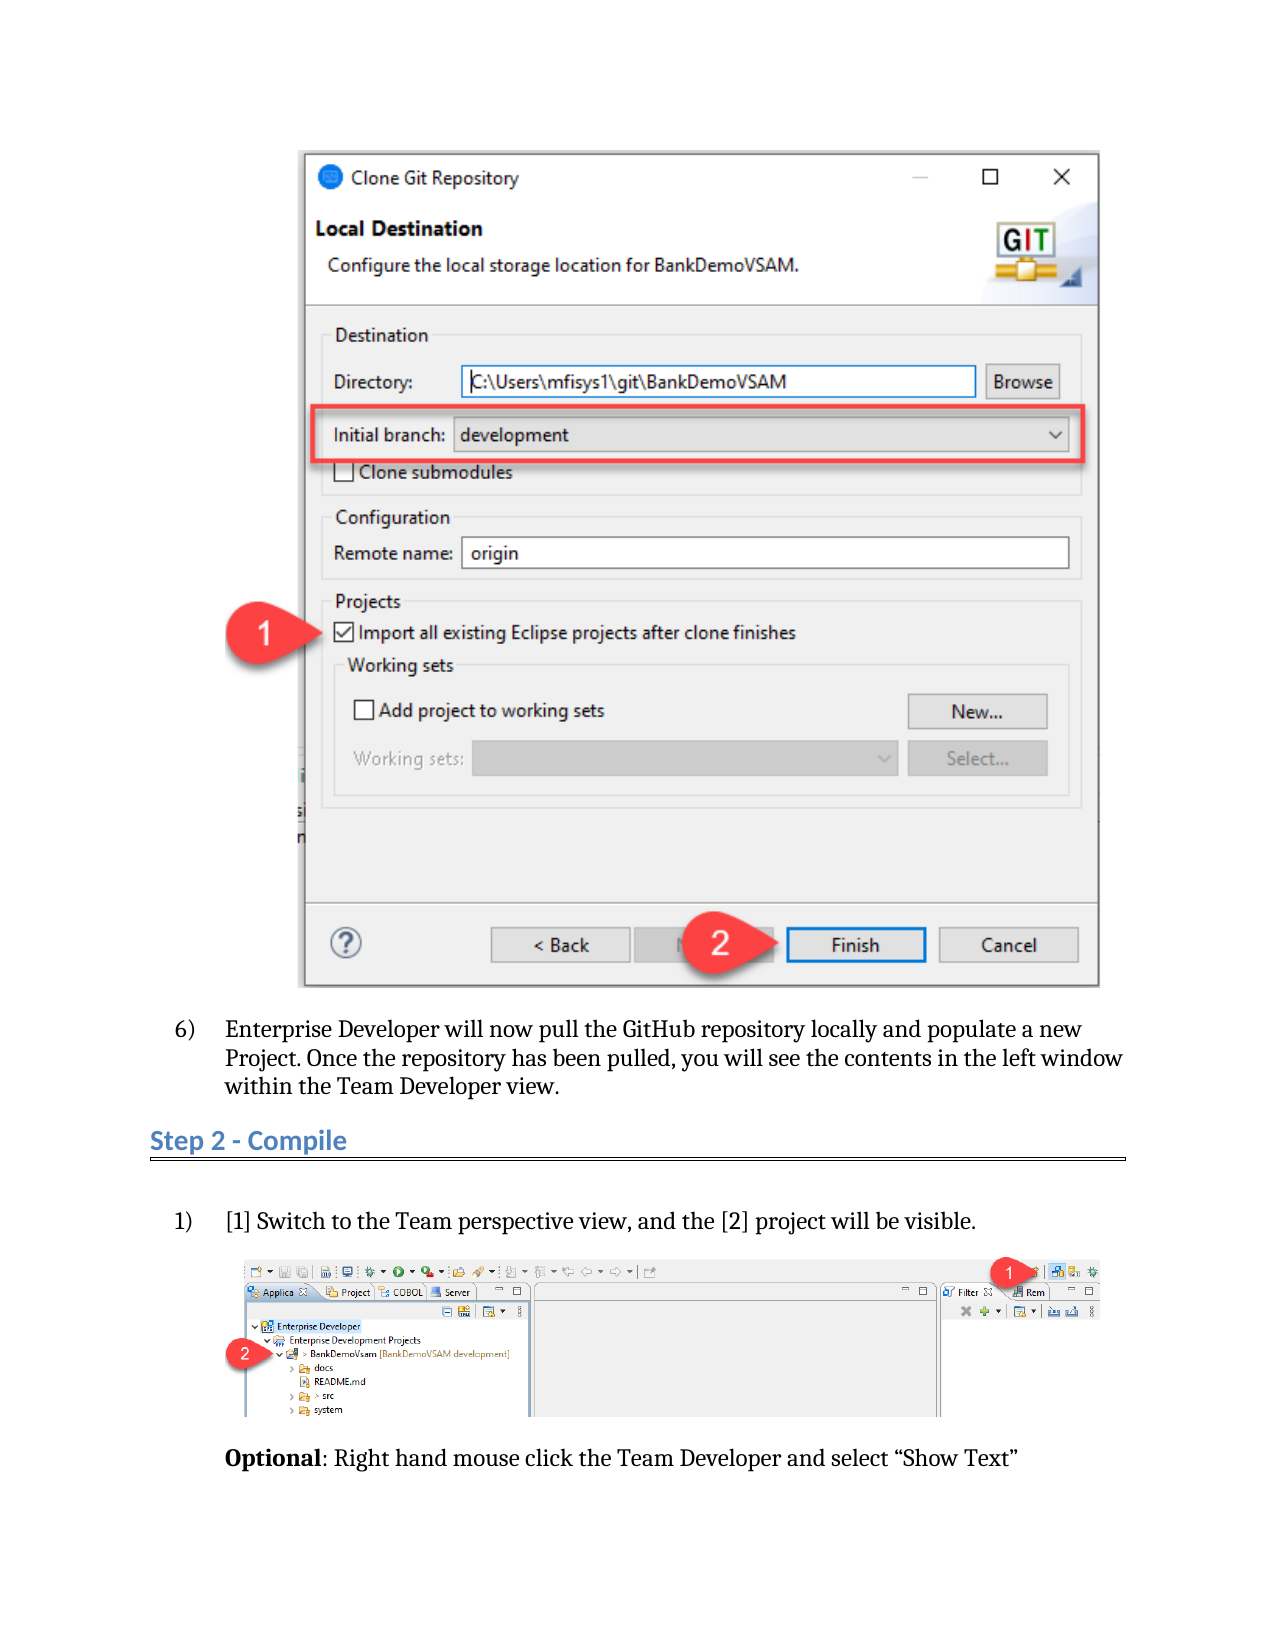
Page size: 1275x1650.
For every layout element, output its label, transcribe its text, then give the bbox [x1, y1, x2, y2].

picture [225, 1256, 1100, 1417]
list [1] Switch to the Team perspective view, and the [2] project will be visible. [175, 1207, 1125, 1236]
picture [225, 150, 1100, 988]
list Enterprise Developer will now pull the GitHub repository locally and populate a new Project. Once the repository has been pulled, you will see the contents in the left window within the Team Developer view. [175, 1015, 1125, 1101]
subtitle Step 2 - Compile [150, 1122, 1125, 1157]
list Optional: Right hand mouse click the Team Developer and select “Show Text” [175, 1443, 1125, 1472]
